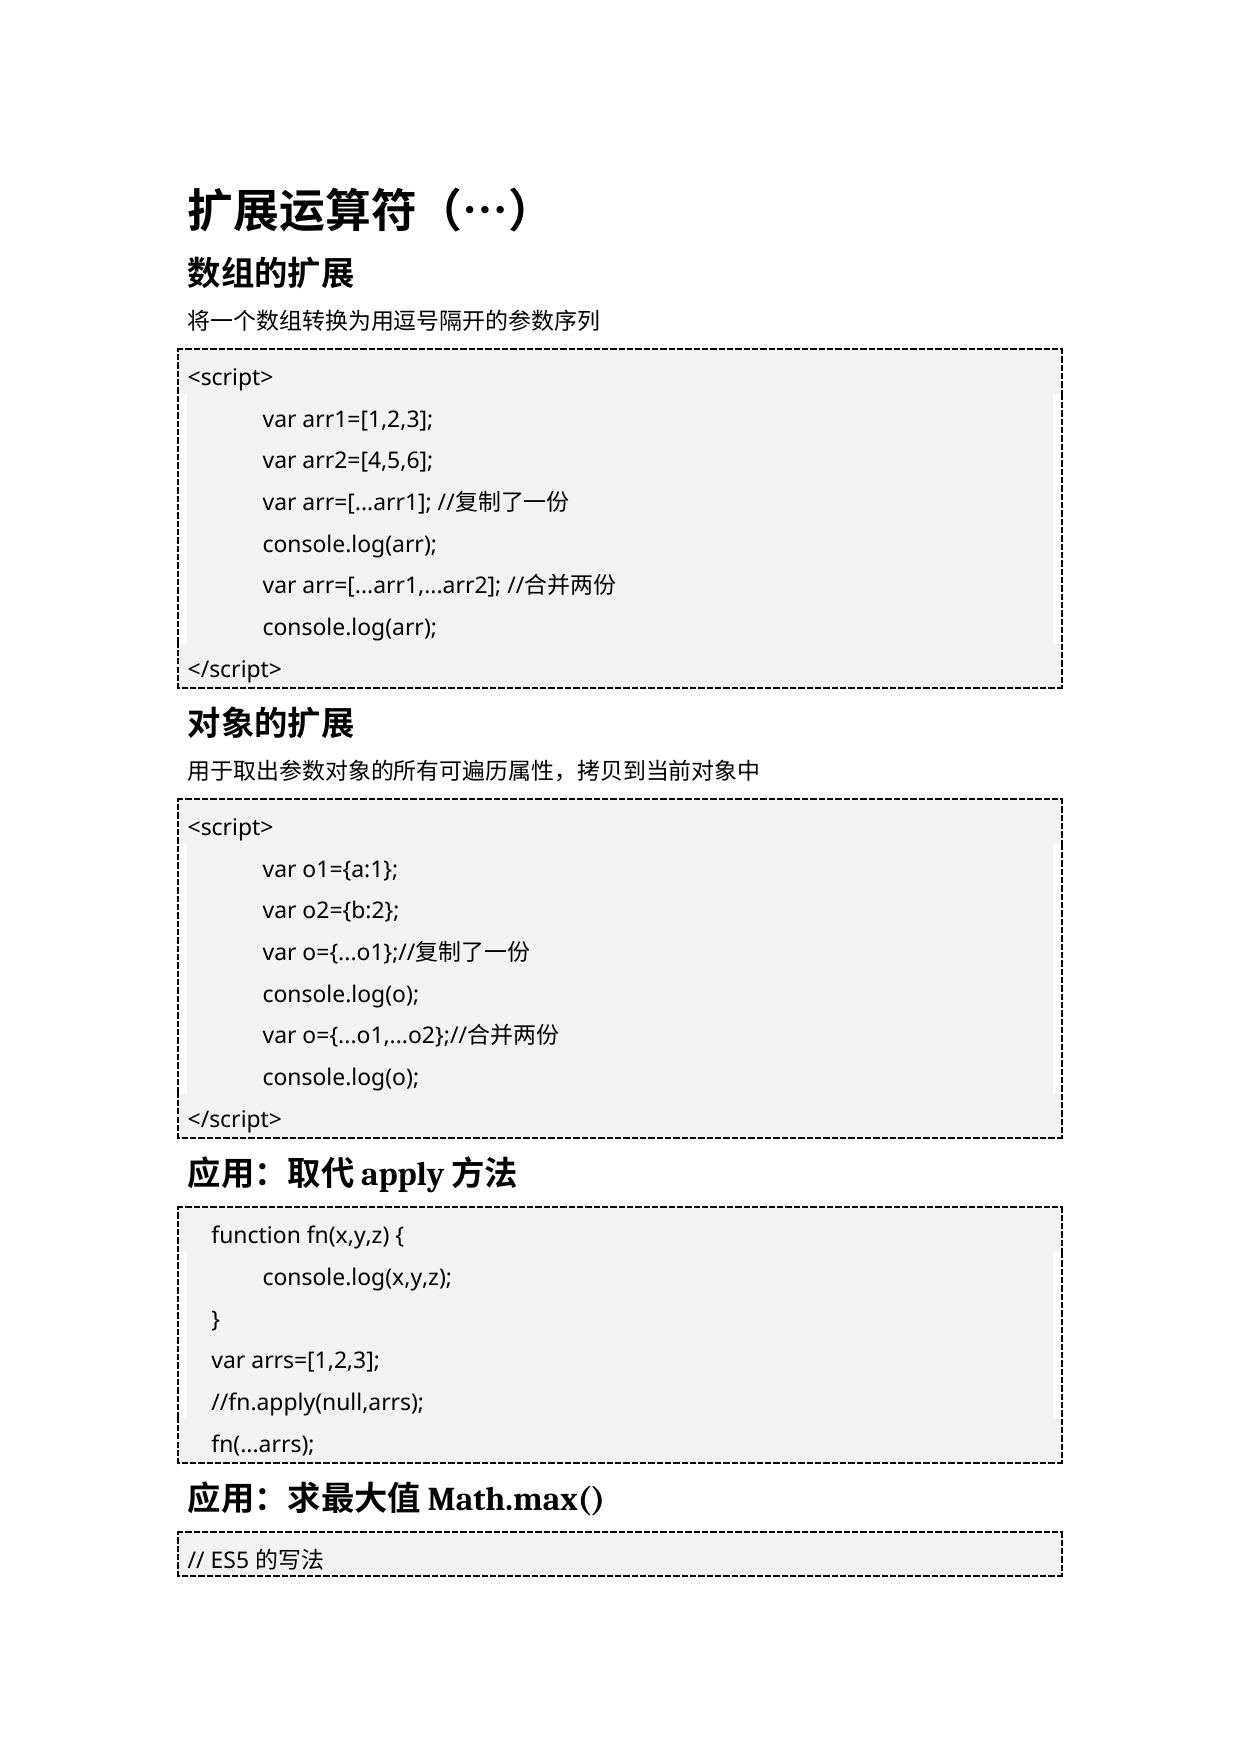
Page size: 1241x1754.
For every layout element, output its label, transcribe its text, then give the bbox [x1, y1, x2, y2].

text var arr2=[4,5,6]; [187, 435, 1053, 477]
text var arrs=[1,2,3]; [187, 1335, 1053, 1377]
text //fn.apply(null,arrs); [187, 1377, 1053, 1414]
subtitle 应用：取代apply方法 [187, 1152, 1053, 1194]
text var arr1=[1,2,3]; [187, 394, 1053, 435]
text <script> [177, 798, 1063, 844]
text </script> [177, 639, 1063, 689]
text var o={...o1};//复制了一份 [187, 927, 1053, 969]
text <script> [177, 348, 1063, 394]
text console.log(x,y,z); [187, 1252, 1053, 1294]
subtitle 数组的扩展 [187, 252, 1053, 294]
text console.log(o); [187, 1052, 1053, 1089]
text 用于取出参数对象的所有可遍历属性，拷贝到当前对象中 [187, 756, 1053, 785]
text fn(...arrs); [177, 1414, 1063, 1464]
text // ES5 的写法 [177, 1531, 1063, 1577]
text var o={...o1,...o2};//合并两份 [187, 1010, 1053, 1052]
text function fn(x,y,z) { [177, 1206, 1063, 1252]
subtitle 对象的扩展 [187, 702, 1053, 744]
text console.log(arr); [187, 602, 1053, 639]
text var arr=[...arr1]; //复制了一份 [187, 477, 1053, 519]
subtitle 应用：求最大值Math.max() [187, 1477, 1053, 1519]
text console.log(arr); [187, 519, 1053, 560]
text var o1={a:1}; [187, 844, 1053, 885]
text 将一个数组转换为用逗号隔开的参数序列 [187, 306, 1053, 335]
text var o2={b:2}; [187, 885, 1053, 927]
text } [187, 1294, 1053, 1335]
subtitle 扩展运算符（…） [187, 177, 1053, 239]
text console.log(o); [187, 969, 1053, 1010]
text var arr=[...arr1,...arr2]; //合并两份 [187, 560, 1053, 602]
text </script> [177, 1089, 1063, 1139]
